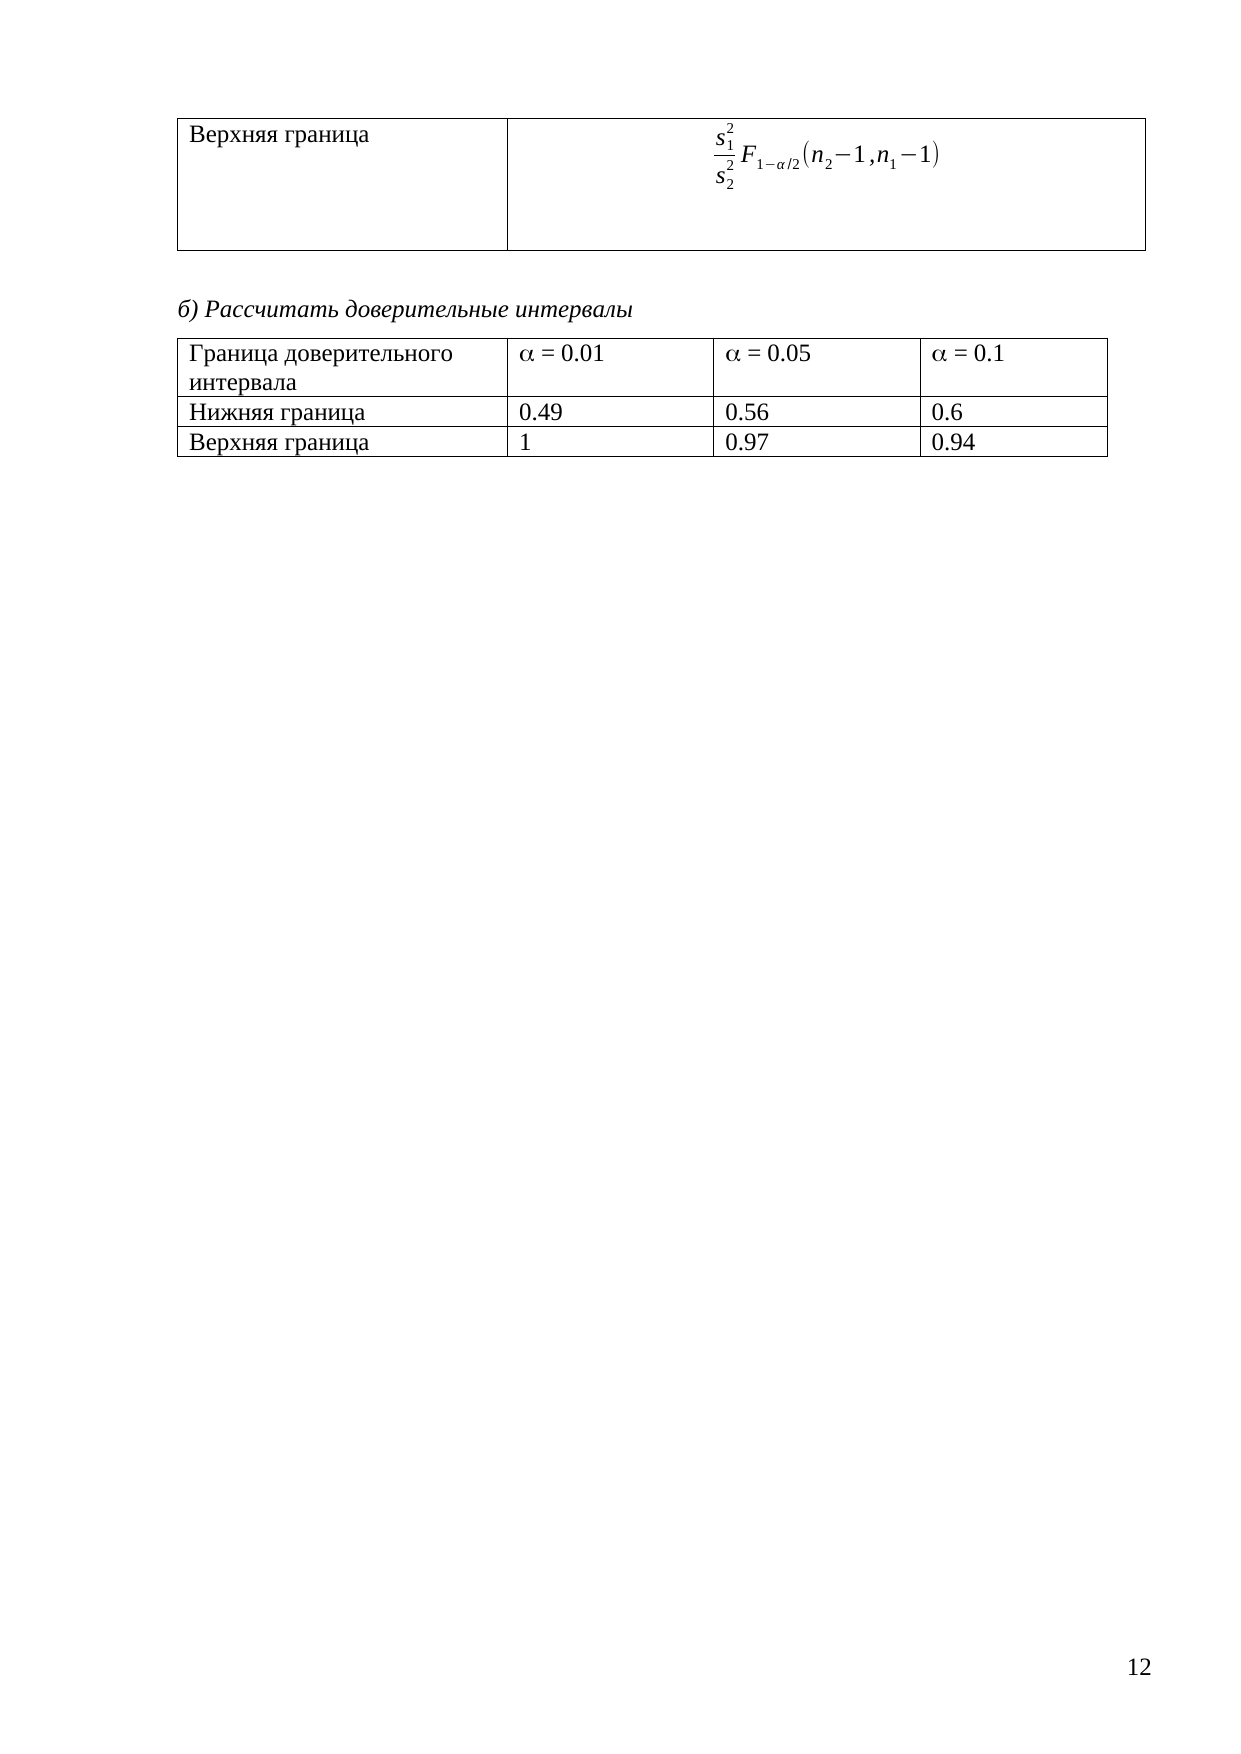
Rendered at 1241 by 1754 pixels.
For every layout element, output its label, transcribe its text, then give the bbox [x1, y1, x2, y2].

text б) Рассчитать доверительные интервалы [177, 294, 1152, 323]
table_cell Нижняя граница [178, 397, 507, 426]
table_cell 0.56 [714, 397, 920, 426]
table_header = 0.01 [508, 339, 713, 396]
table_cell Верхняя граница [178, 427, 507, 456]
table_cell [508, 119, 1145, 250]
table_cell Верхняя граница [178, 119, 507, 250]
table_cell 0.94 [921, 427, 1107, 456]
table_cell 0.97 [714, 427, 920, 456]
table_header Граница доверительного интервала [178, 339, 507, 396]
table_header = 0.05 [714, 339, 920, 396]
table_header = 0.1 [921, 339, 1107, 396]
table_cell 0.6 [921, 397, 1107, 426]
table_cell 0.49 [508, 397, 713, 426]
table_cell 1 [508, 427, 713, 456]
